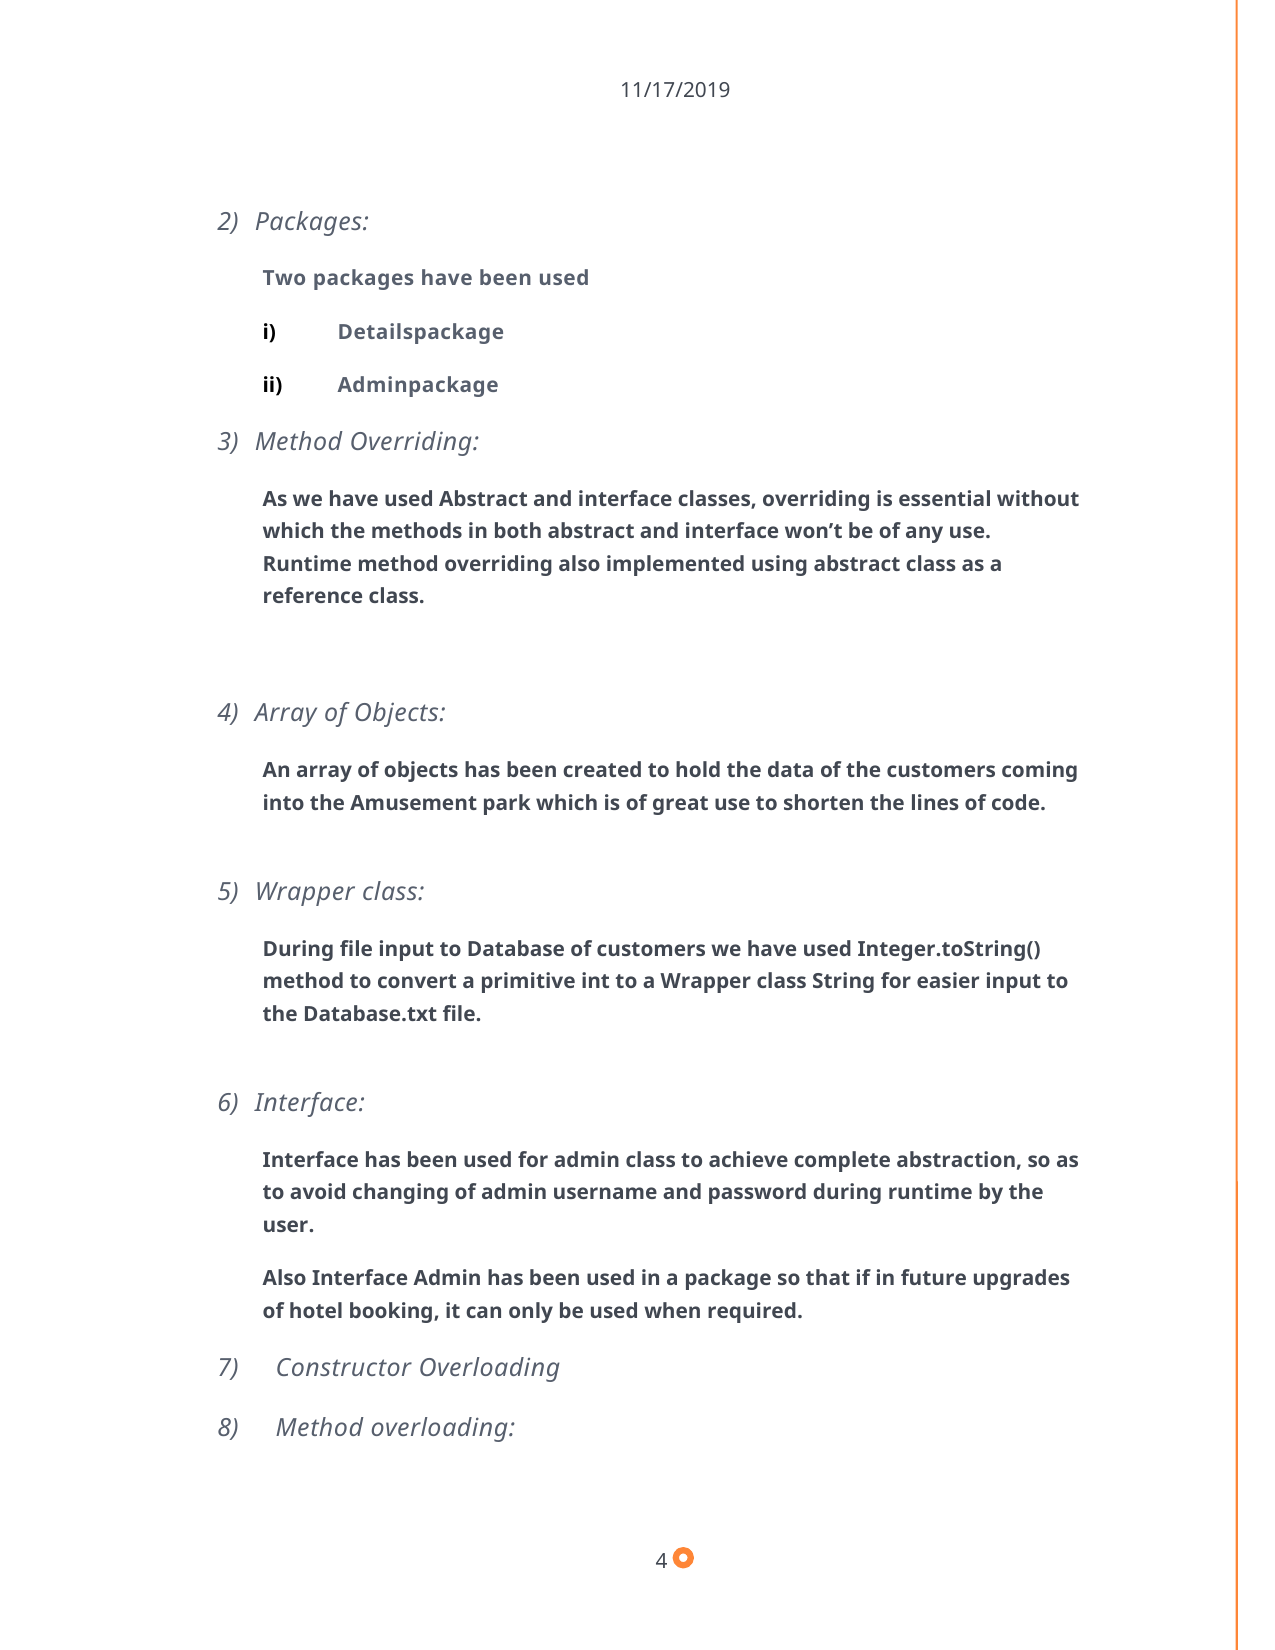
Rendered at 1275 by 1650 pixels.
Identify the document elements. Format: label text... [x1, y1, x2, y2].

subtitle Detailspackage [262, 317, 1087, 345]
list An array of objects has been created to hold the data of the customers coming into the Amusement park which is of great use to shorten the lines of code. [262, 755, 1087, 816]
subtitle Array of Objects: [217, 695, 1087, 729]
list Also Interface Admin has been used in a package so that if in future upgrades of hotel booking, it can only be used when required. [262, 1263, 1087, 1324]
text Interface has been used for admin class to achieve complete abstraction, so as to avoid changing of admin username and password during runtime by the user. [262, 1145, 1087, 1238]
list Runtime method overriding also implemented using abstract class as a reference class. [262, 549, 1087, 610]
subtitle Method overloading: [217, 1409, 1087, 1444]
list During file input to Database of customers we have used Integer.toString() method to convert a primitive int to a Wrapper class String for easier input to the Database.txt file. [262, 934, 1087, 1027]
subtitle Adminpackage [262, 370, 1087, 399]
subtitle Wrapper class: [217, 874, 1087, 908]
list As we have used Abstract and interface classes, overriding is essential without which the methods in both abstract and interface won’t be of any use. [262, 484, 1087, 545]
subtitle Method Overriding: [217, 424, 1087, 458]
subtitle Packages: [217, 203, 1087, 237]
subtitle Interface: [217, 1085, 1087, 1119]
subtitle Two packages have been used [262, 263, 1087, 292]
subtitle Constructor Overloading [217, 1349, 1087, 1384]
